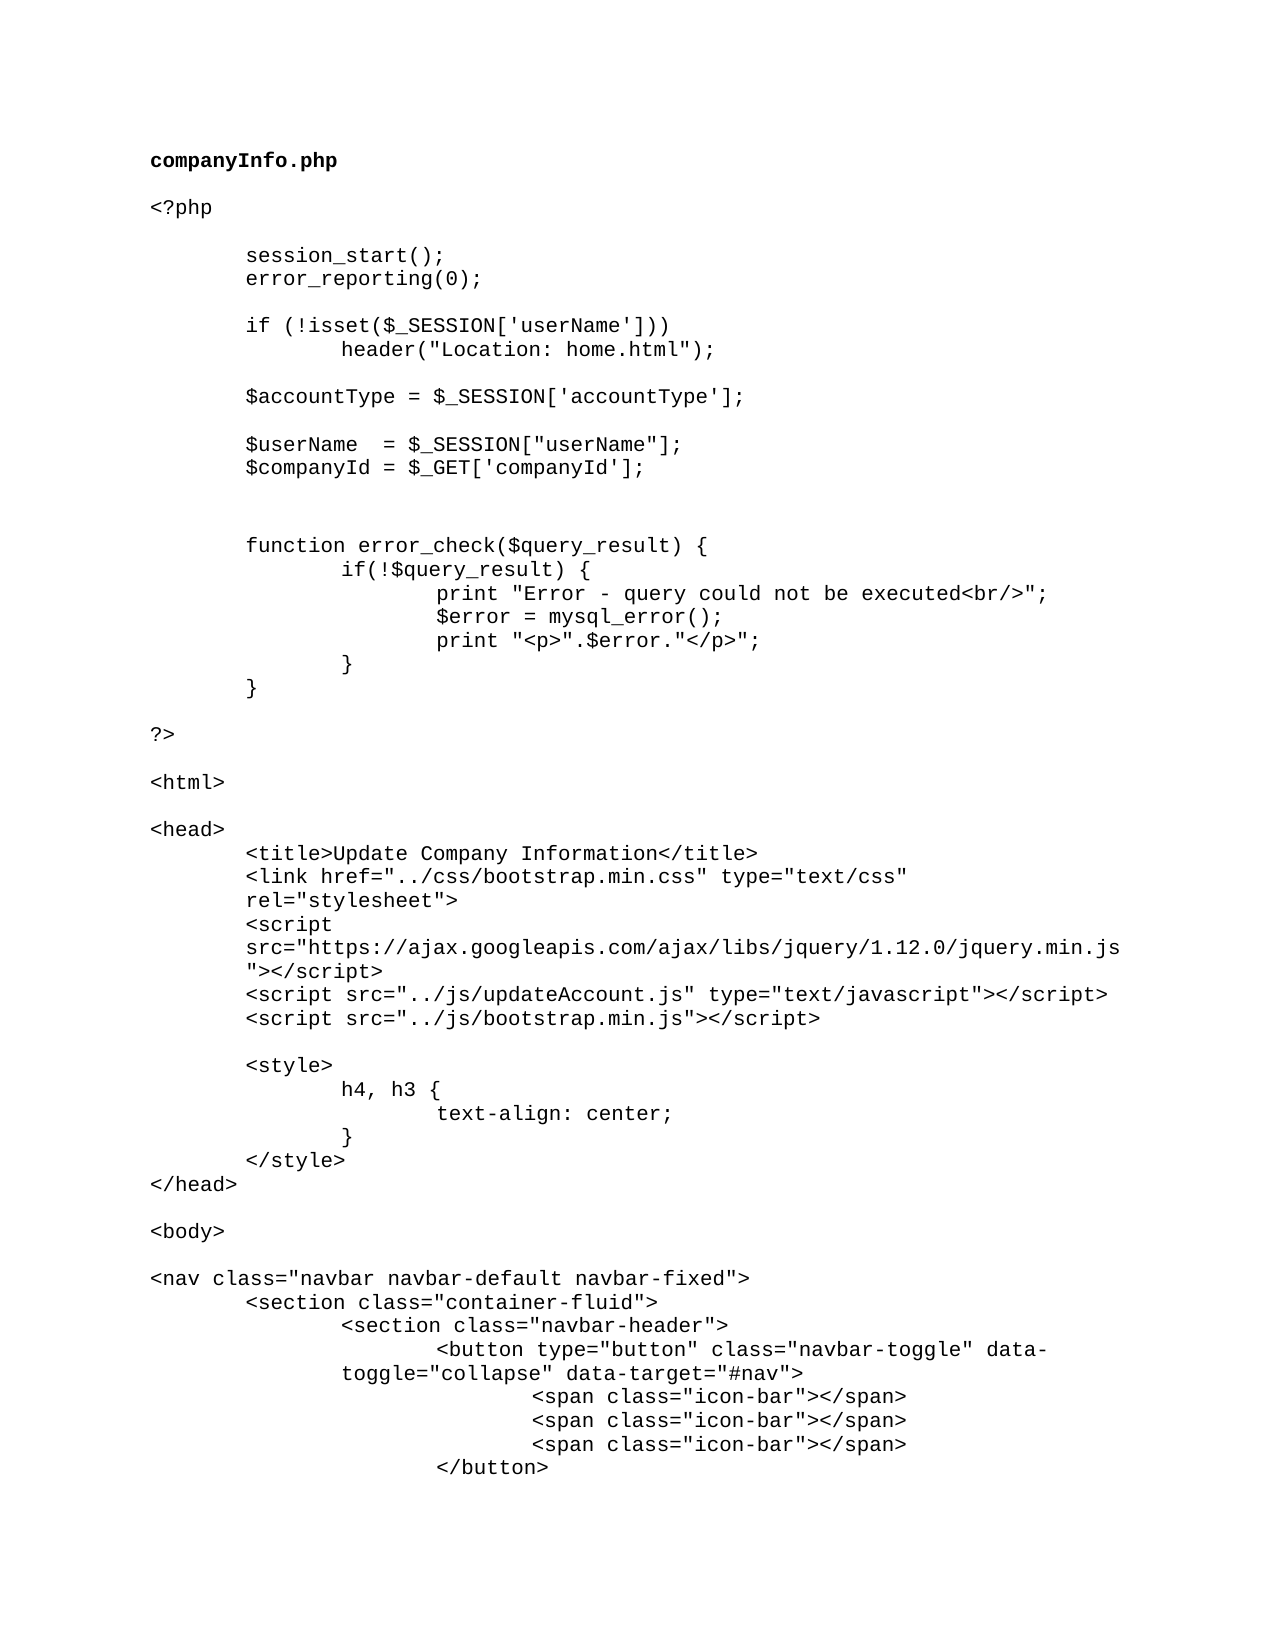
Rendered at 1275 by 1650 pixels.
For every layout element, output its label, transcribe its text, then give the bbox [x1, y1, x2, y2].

text print "Error - query could not be executed<br/>"; [150, 582, 1125, 606]
text <button type="button" class="navbar-toggle" data- toggle="collapse" data-target="#nav"> [150, 1339, 1125, 1386]
text <section class="navbar-header"> [150, 1316, 1125, 1339]
text } [150, 653, 1125, 677]
text print "<p>".$error."</p>"; [150, 630, 1125, 653]
text <script src="../js/updateAccount.js" type="text/javascript"></script> [150, 984, 1125, 1008]
text if(!$query_result) { [150, 559, 1125, 582]
text <link href="../css/bootstrap.min.css" type="text/css" rel="stylesheet"> [150, 866, 1125, 913]
text session_start(); [150, 244, 1125, 268]
text } [150, 677, 1125, 701]
text } [150, 1126, 1125, 1150]
text </head> [150, 1174, 1125, 1197]
text function error_check($query_result) { [150, 535, 1125, 559]
text <style> [150, 1055, 1125, 1079]
text </style> [150, 1150, 1125, 1174]
text <section class="container-fluid"> [150, 1292, 1125, 1316]
text if (!isset($_SESSION['userName'])) [150, 316, 1125, 339]
text h4, h3 { [150, 1079, 1125, 1103]
text <script src="https://ajax.googleapis.com/ajax/libs/jquery/1.12.0/jquery.min.js "></script> [150, 913, 1125, 984]
text <script src="../js/bootstrap.min.js"></script> [150, 1008, 1125, 1032]
text text-align: center; [150, 1103, 1125, 1126]
text $error = mysql_error(); [150, 606, 1125, 630]
text header("Location: home.html"); [150, 339, 1125, 363]
text <html> [150, 772, 1125, 795]
text companyInfo.php [150, 150, 1125, 174]
text </button> [150, 1457, 1125, 1481]
text <head> [150, 819, 1125, 843]
text <?php [150, 197, 1125, 221]
text <title>Update Company Information</title> [150, 843, 1125, 866]
text <nav class="navbar navbar-default navbar-fixed"> [150, 1268, 1125, 1292]
text <body> [150, 1221, 1125, 1244]
text $companyId = $_GET['companyId']; [150, 457, 1125, 481]
text <span class="icon-bar"></span> [150, 1410, 1125, 1434]
text error_reporting(0); [150, 268, 1125, 292]
text <span class="icon-bar"></span> [150, 1386, 1125, 1410]
text ?> [150, 724, 1125, 748]
text $accountType = $_SESSION['accountType']; [150, 386, 1125, 410]
text $userName = $_SESSION["userName"]; [150, 434, 1125, 457]
text <span class="icon-bar"></span> [150, 1434, 1125, 1457]
